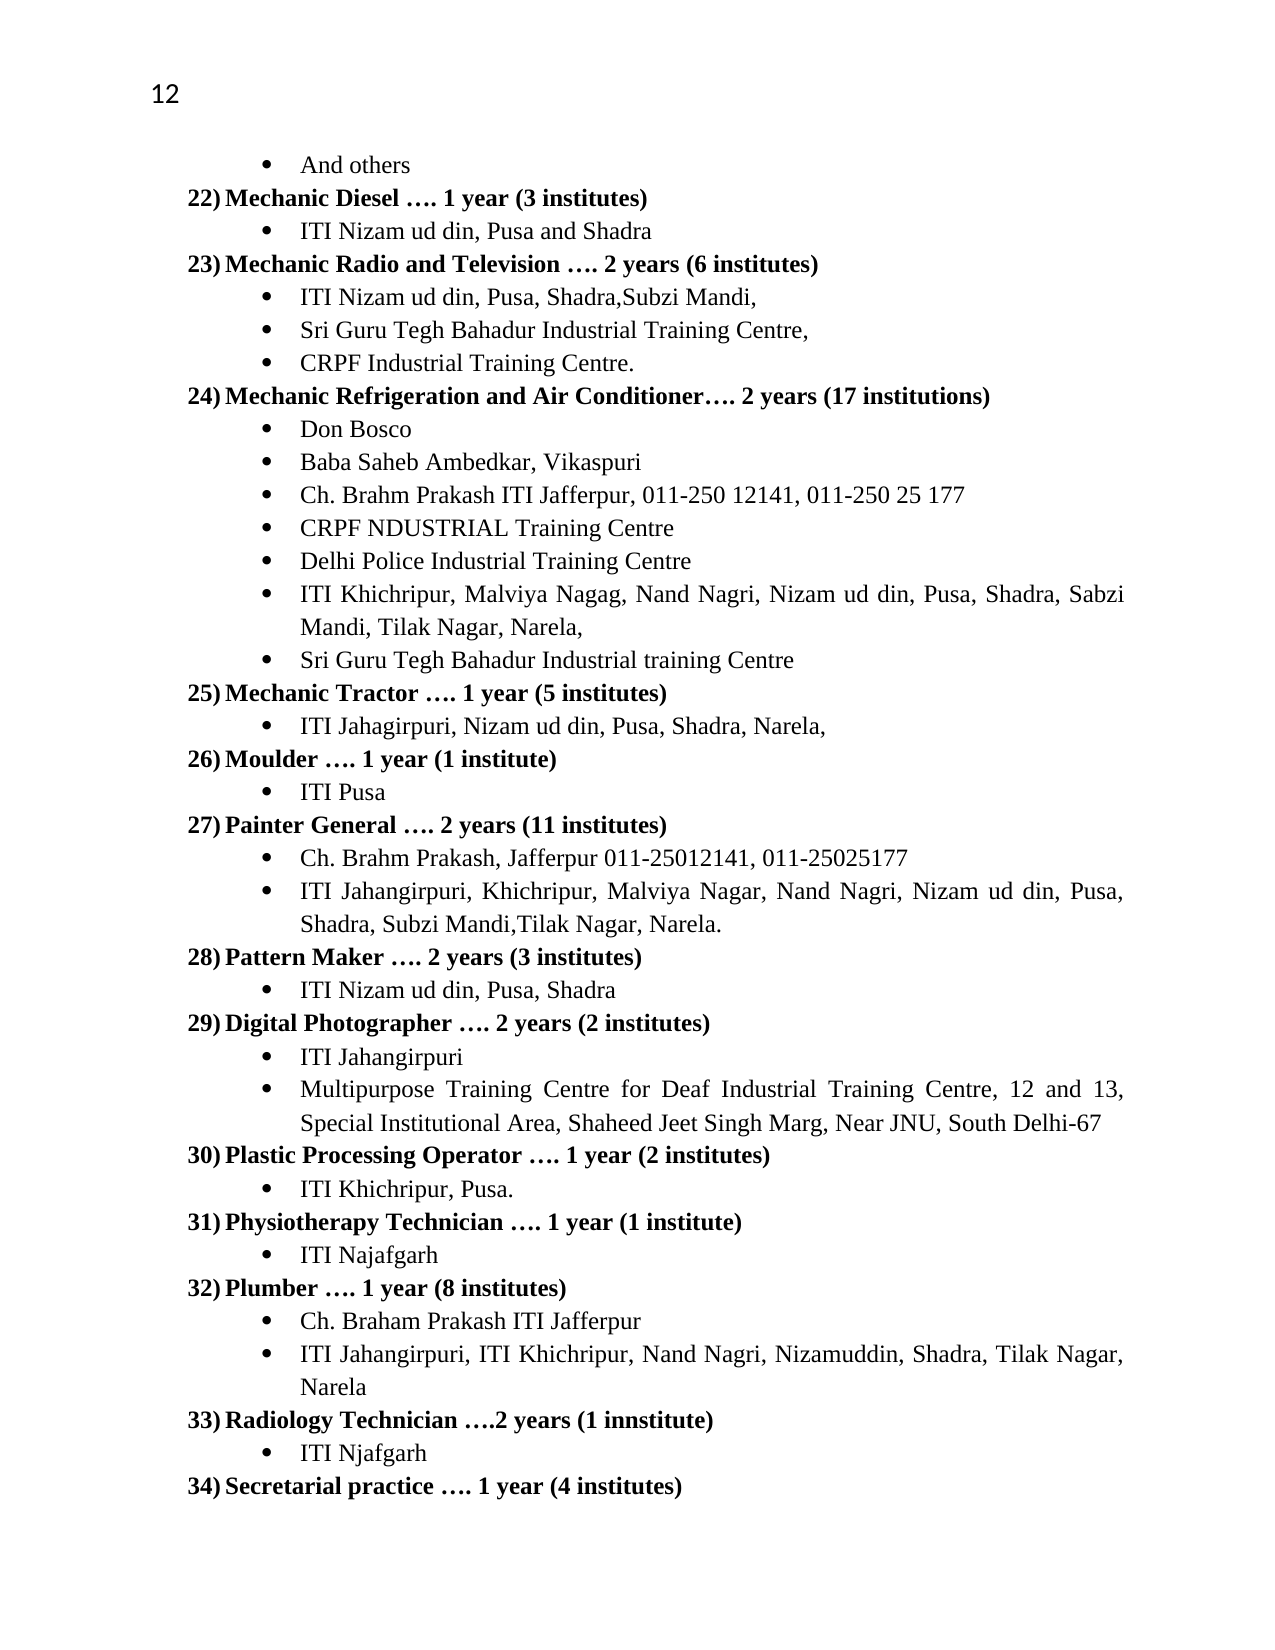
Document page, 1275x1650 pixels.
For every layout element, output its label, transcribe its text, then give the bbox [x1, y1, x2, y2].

list CRPF Industrial Training Centre. [262, 348, 1125, 377]
list CRPF NDUSTRIAL Training Centre [262, 513, 1125, 542]
list Multipurpose Training Centre for Deaf Industrial Training Centre, 12 and 13, Special Institutional Area, Shaheed Jeet Singh Marg, Near JNU, South Delhi-67 [262, 1074, 1125, 1136]
list ITI Pusa [262, 777, 1125, 806]
list Painter General …. 2 years (11 institutes) [187, 810, 1125, 839]
list ITI Jahangirpuri [262, 1042, 1125, 1070]
list Ch. Brahm Prakash, Jafferpur 011-25012141, 011-25025177 [262, 843, 1125, 872]
list ITI Jahagirpuri, Nizam ud din, Pusa, Shadra, Narela, [262, 711, 1125, 740]
list Sri Guru Tegh Bahadur Industrial Training Centre, [262, 315, 1125, 344]
list Moulder …. 1 year (1 institute) [187, 744, 1125, 773]
list ITI Khichripur, Pusa. [262, 1174, 1125, 1202]
list ITI Njafgarh [262, 1438, 1125, 1467]
list ITI Jahangirpuri, Khichripur, Malviya Nagar, Nand Nagri, Nizam ud din, Pusa, Shadra, Subzi Mandi,Tilak Nagar, Narela. [262, 876, 1125, 938]
list Radiology Technician ….2 years (1 innstitute) [187, 1405, 1125, 1433]
list Digital Photographer …. 2 years (2 institutes) [187, 1008, 1125, 1037]
list Plastic Processing Operator …. 1 year (2 institutes) [187, 1141, 1125, 1169]
list Physiotherapy Technician …. 1 year (1 institute) [187, 1207, 1125, 1235]
list Mechanic Tractor …. 1 year (5 institutes) [187, 678, 1125, 707]
list ITI Khichripur, Malviya Nagag, Nand Nagri, Nizam ud din, Pusa, Shadra, Sabzi Mandi, Tilak Nagar, Narela, [262, 579, 1125, 641]
list Pattern Maker …. 2 years (3 institutes) [187, 942, 1125, 971]
list Sri Guru Tegh Bahadur Industrial training Centre [262, 645, 1125, 674]
list Ch. Braham Prakash ITI Jafferpur [262, 1306, 1125, 1334]
list ITI Jahangirpuri, ITI Khichripur, Nand Nagri, Nizamuddin, Shadra, Tilak Nagar, Narela [262, 1339, 1125, 1401]
list Plumber …. 1 year (8 institutes) [187, 1273, 1125, 1301]
list Mechanic Diesel …. 1 year (3 institutes) [187, 183, 1125, 212]
list Mechanic Radio and Television …. 2 years (6 institutes) [187, 249, 1125, 278]
list And others [262, 150, 1125, 179]
list Delhi Police Industrial Training Centre [262, 546, 1125, 575]
list ITI Nizam ud din, Pusa, Shadra [262, 976, 1125, 1004]
list ITI Najafgarh [262, 1240, 1125, 1268]
list Secretarial practice …. 1 year (4 institutes) [187, 1471, 1125, 1499]
list ITI Nizam ud din, Pusa, Shadra,Subzi Mandi, [262, 282, 1125, 311]
list ITI Nizam ud din, Pusa and Shadra [262, 216, 1125, 245]
list Ch. Brahm Prakash ITI Jafferpur, 011-250 12141, 011-250 25 177 [262, 480, 1125, 509]
list Baba Saheb Ambedkar, Vikaspuri [262, 447, 1125, 476]
list Don Bosco [262, 414, 1125, 443]
list Mechanic Refrigeration and Air Conditioner…. 2 years (17 institutions) [187, 381, 1125, 410]
